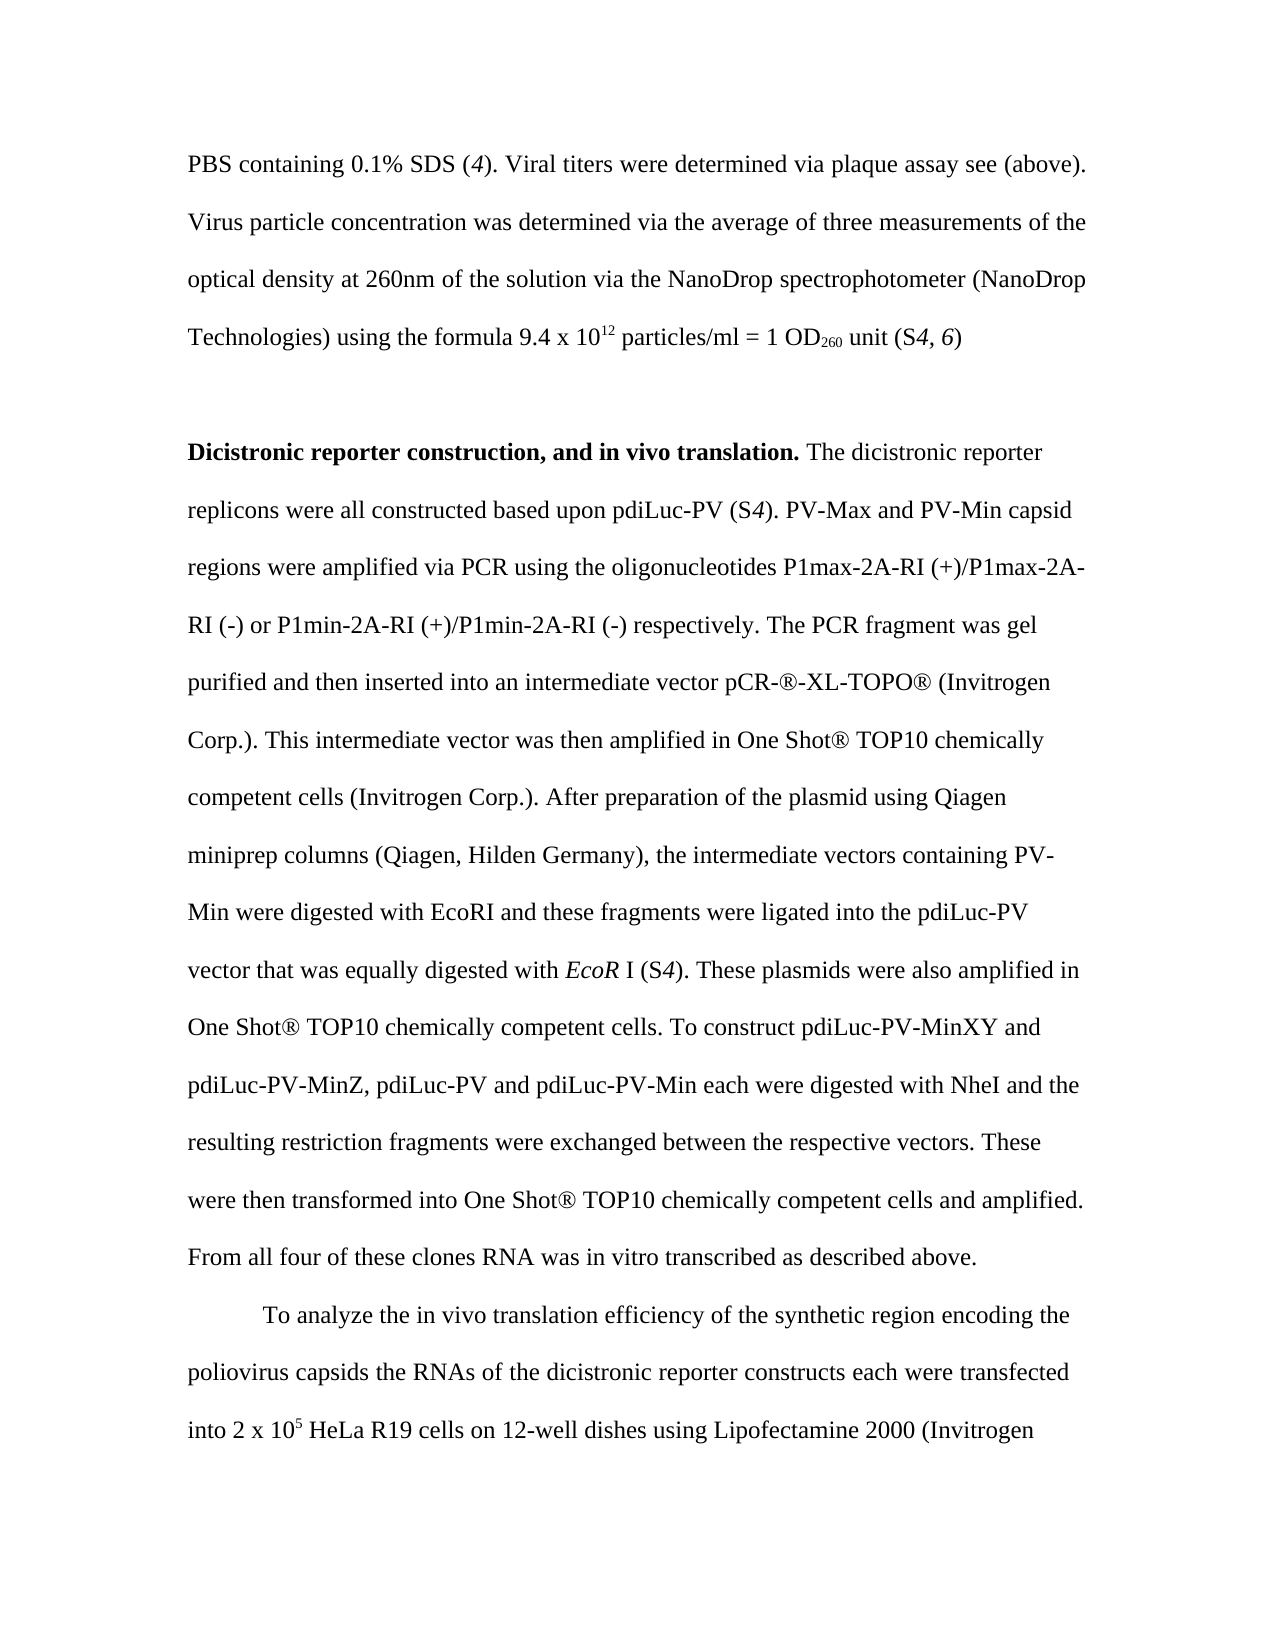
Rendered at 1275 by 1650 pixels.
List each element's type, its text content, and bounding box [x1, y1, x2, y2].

text Dicistronic reporter construction, and in vivo translation. The dicistronic reporter replicons were all constructed based upon pdiLuc-PV (S4). PV-Max and PV-Min capsid regions were amplified via PCR using the oligonucleotides P1max-2A-RI (+)/P1max-2A- RI (-) or P1min-2A-RI (+)/P1min-2A-RI (-) respectively. The PCR fragment was gel purified and then inserted into an intermediate vector pCR-®-XL-TOPO® (Invitrogen Corp.). This intermediate vector was then amplified in One Shot® TOP10 chemically competent cells (Invitrogen Corp.). After preparation of the plasmid using Qiagen miniprep columns (Qiagen, Hilden Germany), the intermediate vectors containing PV- Min were digested with EcoRI and these fragments were ligated into the pdiLuc-PV vector that was equally digested with EcoR I (S4). These plasmids were also amplified in One Shot® TOP10 chemically competent cells. To construct pdiLuc-PV-MinXY and pdiLuc-PV-MinZ, pdiLuc-PV and pdiLuc-PV-Min each were digested with NheI and the resulting restriction fragments were exchanged between the respective vectors. These were then transformed into One Shot® TOP10 chemically competent cells and amplified. From all four of these clones RNA was in vitro transcribed as described above. [187, 437, 1087, 1271]
text To analyze the in vivo translation efficiency of the synthetic region encoding the poliovirus capsids the RNAs of the dicistronic reporter constructs each were transfected into 2 x 105 HeLa R19 cells on 12-well dishes using Lipofectamine 2000 (Invitrogen [187, 1300, 1070, 1443]
text PBS containing 0.1% SDS (4). Viral titers were determined via plaque assay see (above). Virus particle concentration was determined via the average of three measurements of the optical density at 260nm of the solution via the NanoDrop spectrophotometer (NanoDrop Technologies) using the formula 9.4 x 1012 particles/ml = 1 OD260 unit (S4, 6) [187, 149, 1088, 351]
